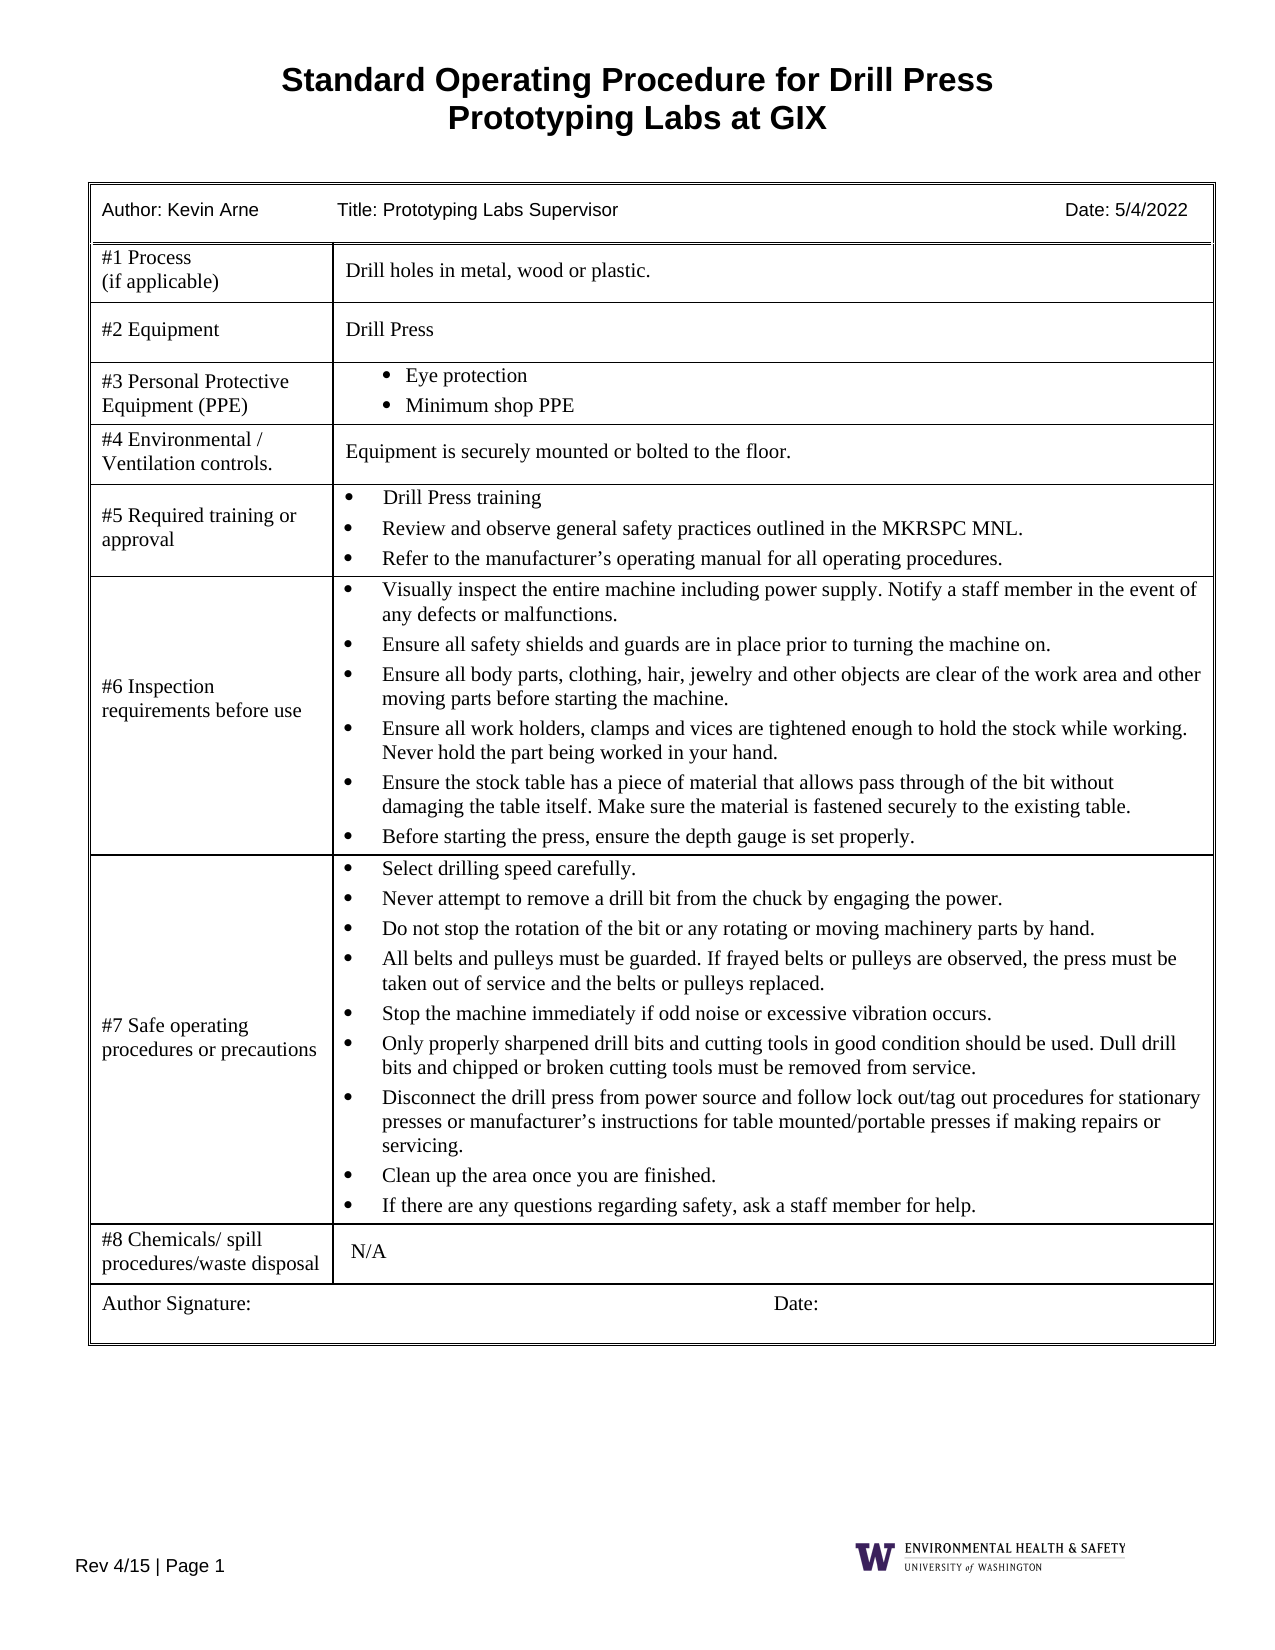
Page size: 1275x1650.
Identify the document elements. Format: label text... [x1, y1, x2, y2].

table_cell #7 Safe operating procedures or precautions [91, 856, 332, 1223]
table_cell Author Signature: Date: [91, 1285, 1213, 1343]
table_cell #5 Required training or approval [91, 485, 332, 576]
table_cell #1 Process (if applicable) [91, 242, 332, 302]
table_cell #4 Environmental / Ventilation controls. [91, 425, 332, 483]
table_cell Eye protection Minimum shop PPE [334, 363, 1213, 423]
table_cell #8 Chemicals/ spill procedures/waste disposal [91, 1225, 332, 1283]
table_cell Drill Press training Review and observe general safety practices outlined in the MKRSPC MNL. Refer to the manufacturer’s operating manual for all operating procedures. [334, 485, 1213, 576]
picture [855, 1543, 1125, 1573]
table_cell Visually inspect the entire machine including power supply. Notify a staff member in the event of any defects or malfunctions. Ensure all safety shields and guards are in place prior to turning the machine on. Ensure all body parts, clothing, hair, jewelry and other objects are clear of the work area and other moving parts before starting the machine. Ensure all work holders, clamps and vices are tightened enough to hold the stock while working. Never hold the part being worked in your hand. Ensure the stock table has a piece of material that allows pass through of the bit without damaging the table itself. Make sure the material is fastened securely to the existing table. Before starting the press, ensure the depth gauge is set properly. [334, 577, 1213, 854]
table_cell Drill holes in metal, wood or plastic. [334, 242, 1213, 302]
table_cell Drill Press [334, 303, 1213, 362]
table_cell #2 Equipment [91, 303, 332, 362]
table_cell Equipment is securely mounted or bolted to the floor. [334, 425, 1213, 483]
table_cell N/A [334, 1225, 1213, 1283]
table_cell Select drilling speed carefully. Never attempt to remove a drill bit from the chuck by engaging the power. Do not stop the rotation of the bit or any rotating or moving machinery parts by hand. All belts and pulleys must be guarded. If frayed belts or pulleys are observed, the press must be taken out of service and the belts or pulleys replaced. Stop the machine immediately if odd noise or excessive vibration occurs. Only properly sharpened drill bits and cutting tools in good condition should be used. Dull drill bits and chipped or broken cutting tools must be removed from service. Disconnect the drill press from power source and follow lock out/tag out procedures for stationary presses or manufacturer’s instructions for table mounted/portable presses if making repairs or servicing. Clean up the area once you are finished. If there are any questions regarding safety, ask a staff member for help. [334, 856, 1213, 1223]
table_cell #3 Personal Protective Equipment (PPE) [91, 363, 332, 423]
table_cell #6 Inspection requirements before use [91, 577, 332, 854]
table_header Author: Kevin Arne Title: Prototyping Labs Supervisor Date: 5/4/2022 [91, 185, 1213, 242]
